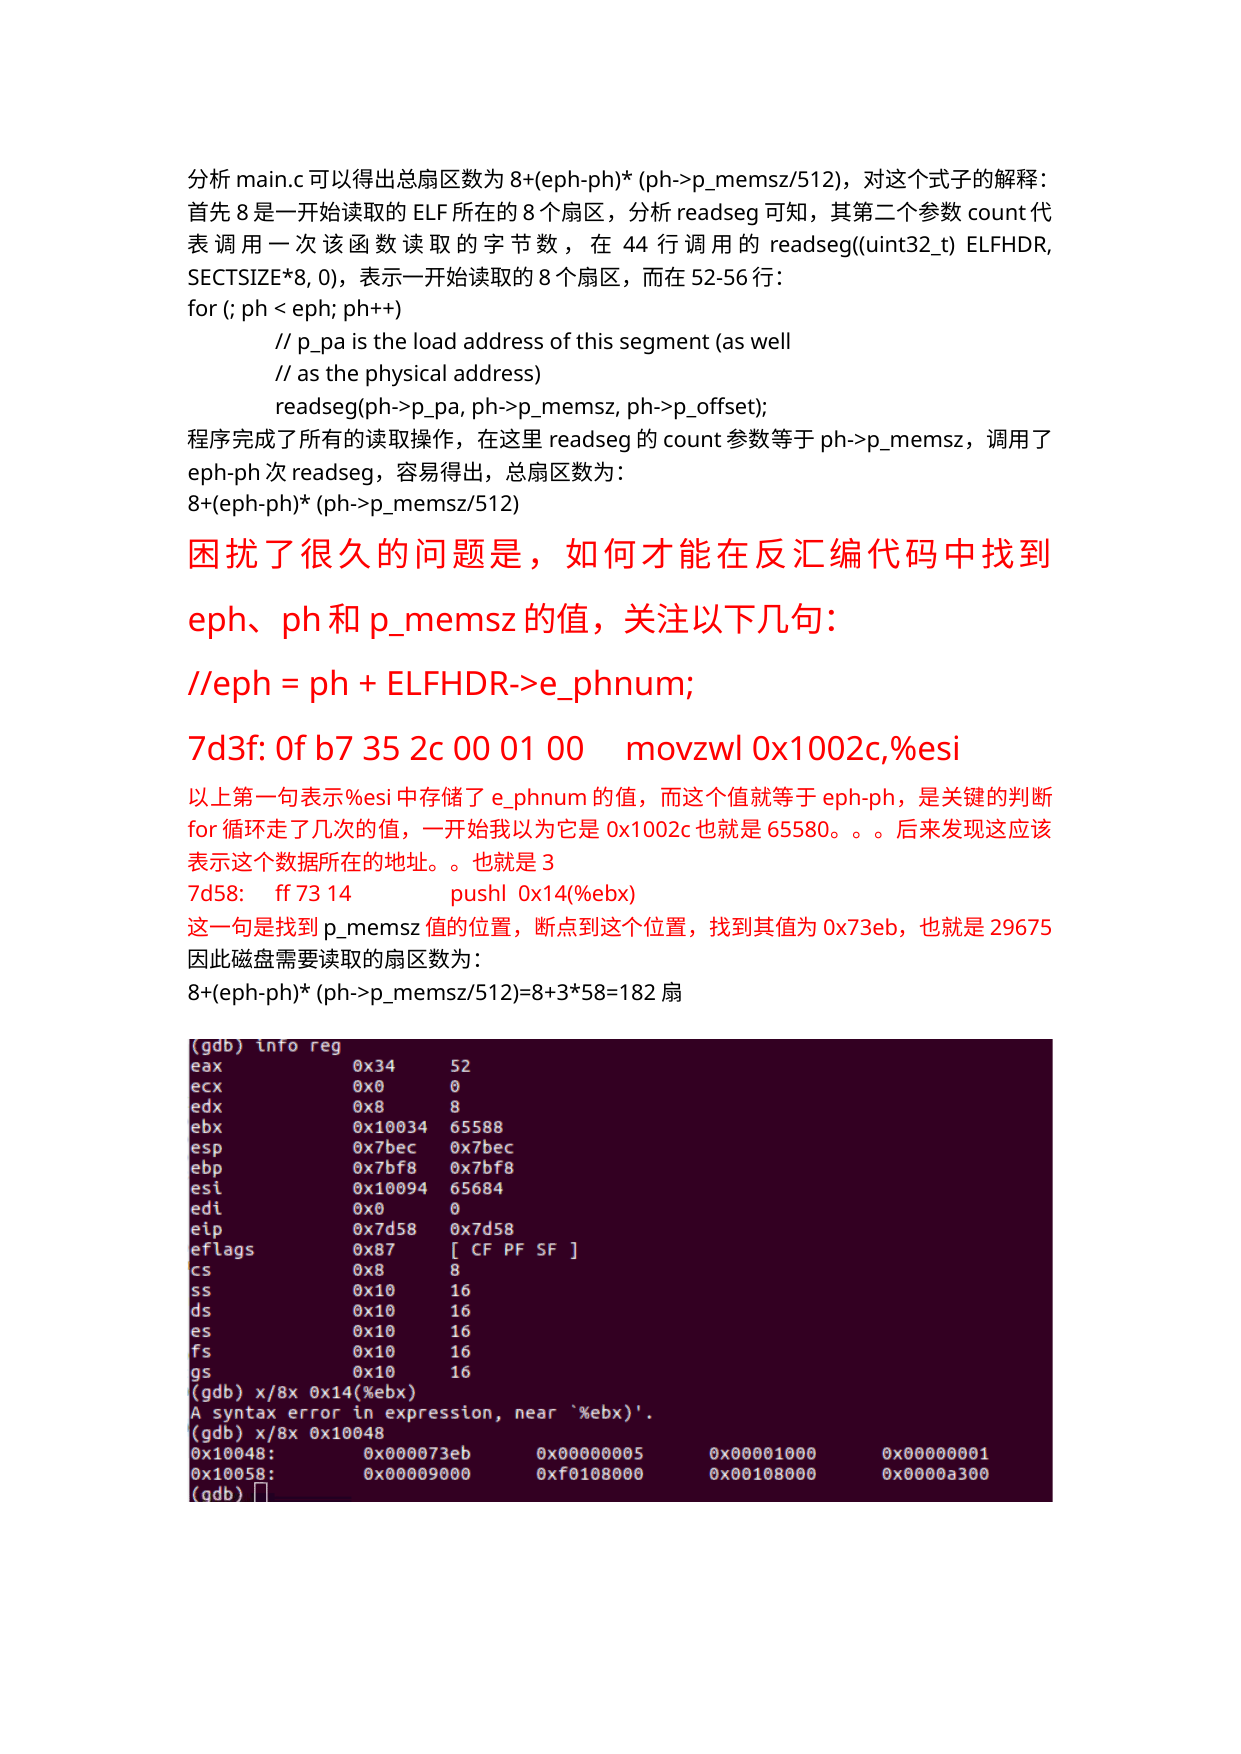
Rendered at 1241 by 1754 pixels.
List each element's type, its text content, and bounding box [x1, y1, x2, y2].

text 因此磁盘需要读取的扇区数为： [187, 942, 1053, 974]
text 8+(eph-ph)* (ph->p_memsz/512) [187, 487, 1053, 519]
picture [187, 1039, 1053, 1502]
text 以上第一句表示%esi中存储了e_phnum的值，而这个值就等于eph-ph，是关键的判断for循环走了几次的值，一开始我以为它是0x1002c也就是65580。。。后来发现这应该表示这个数据所在的地址。。也就是3 [187, 779, 1053, 877]
text // p_pa is the load address of this segment (as well [187, 324, 1053, 357]
text 困扰了很久的问题是，如何才能在反汇编代码中找到eph、ph和p_memsz的值，关注以下几句： [187, 519, 1053, 649]
text 分析main.c可以得出总扇区数为8+(eph-ph)* (ph->p_memsz/512)，对这个式子的解释： [187, 162, 1053, 194]
text readseg(ph->p_pa, ph->p_memsz, ph->p_offset); [187, 389, 1053, 422]
text 这一句是找到p_memsz值的位置，断点到这个位置，找到其值为0x73eb，也就是29675 [187, 909, 1053, 942]
text 7d58: ff 73 14 pushl 0x14(%ebx) [187, 877, 1053, 909]
text 8+(eph-ph)* (ph->p_memsz/512)=8+3*58=182扇 [187, 974, 1053, 1007]
text 程序完成了所有的读取操作，在这里readseg的count参数等于ph->p_memsz，调用了eph-ph次readseg，容易得出，总扇区数为： [187, 422, 1053, 487]
text // as the physical address) [187, 357, 1053, 389]
text 首先8是一开始读取的ELF所在的8个扇区，分析readseg可知，其第二个参数count代表调用一次该函数读取的字节数，在44行调用的readseg((uint32_t) ELFHDR, SECTSIZE*8, 0)，表示一开始读取的8个扇区，而在52-56行： [187, 194, 1053, 292]
text 7d3f: 0f b7 35 2c 00 01 00 movzwl 0x1002c,%esi [187, 714, 1053, 779]
text //eph = ph + ELFHDR->e_phnum; [187, 649, 1053, 714]
text for (; ph < eph; ph++) [187, 292, 1053, 324]
